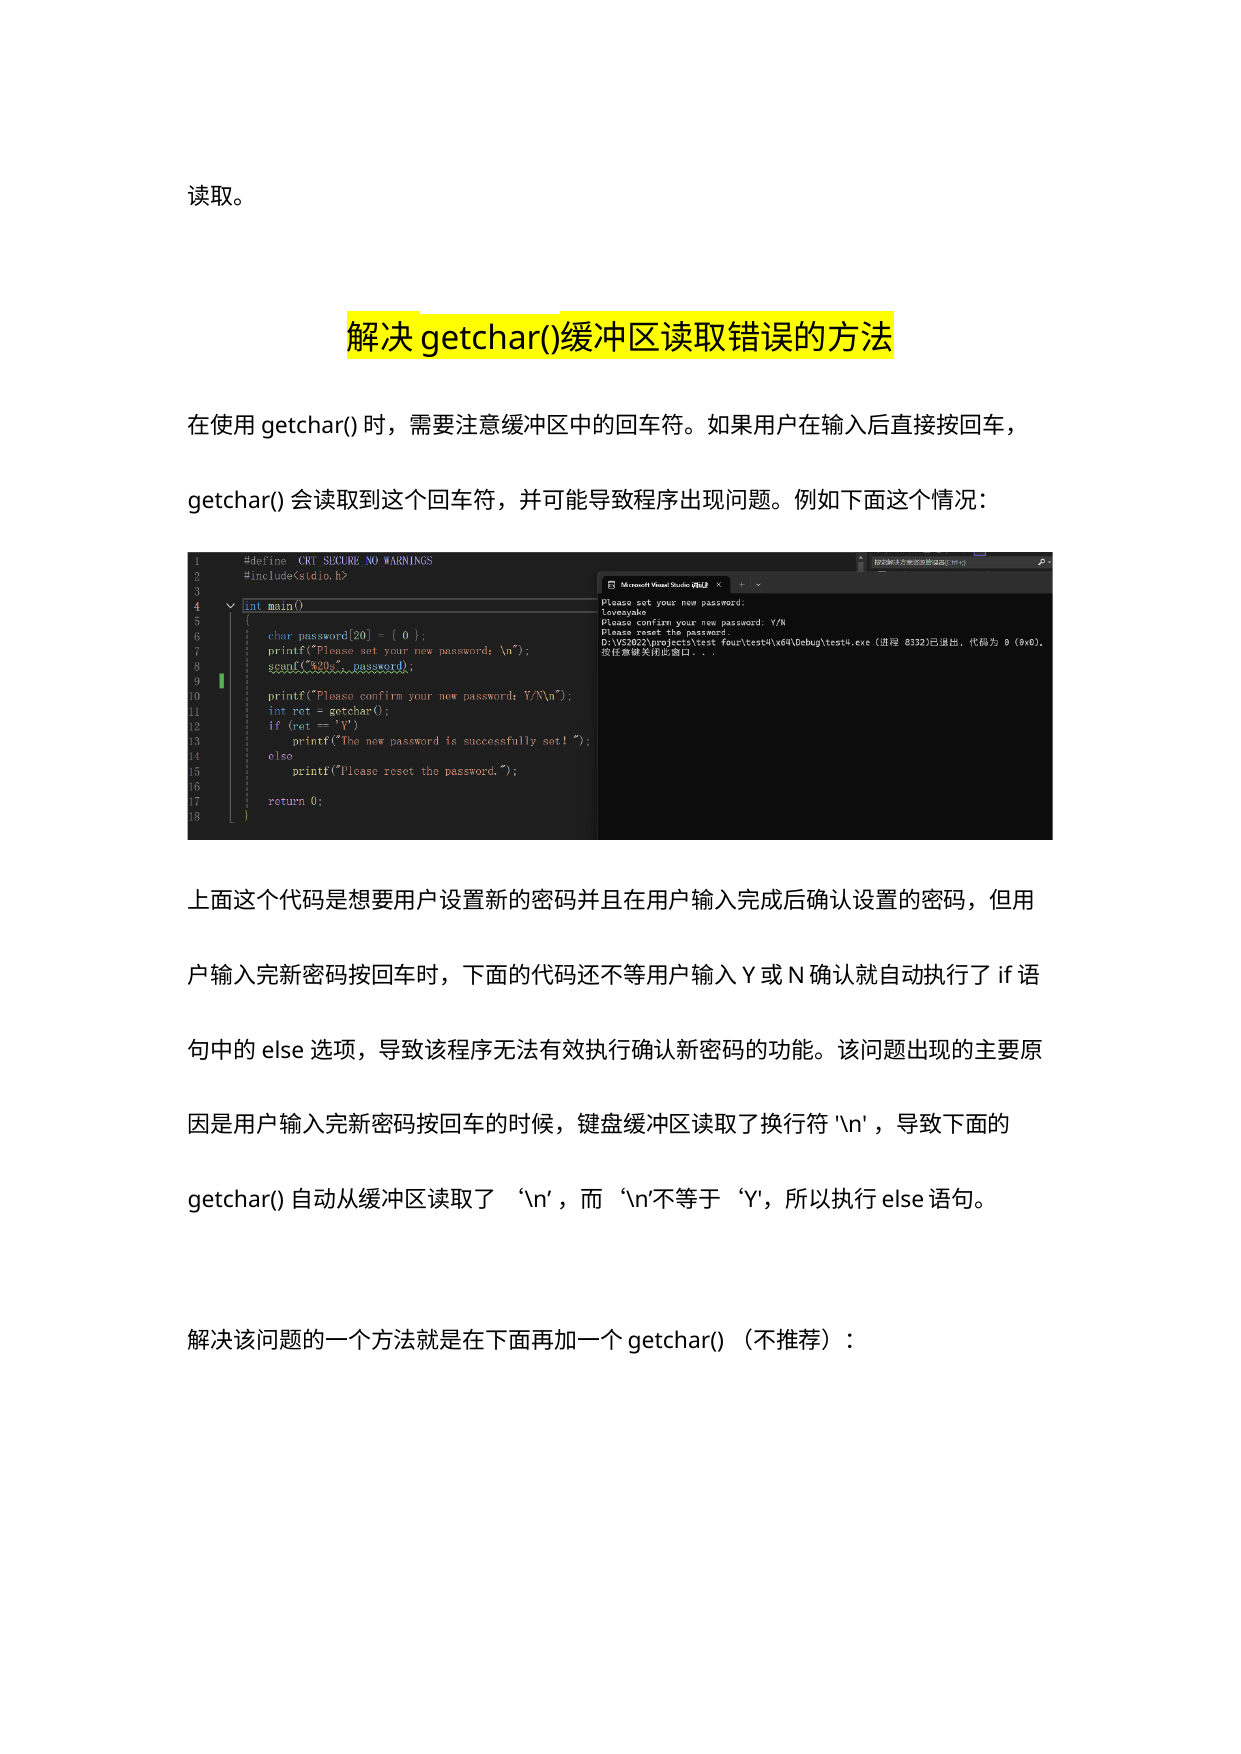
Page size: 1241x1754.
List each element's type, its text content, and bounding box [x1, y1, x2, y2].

text 在使用getchar() 时，需要注意缓冲区中的回车符。如果用户在输入后直接按回车，getchar() 会读取到这个回车符，并可能导致程序出现问题。例如下面这个情况： [187, 391, 1053, 531]
text 解决该问题的一个方法就是在下面再加一个getchar() （不推荐）： [187, 1306, 1053, 1371]
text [187, 162, 1053, 227]
text 上面这个代码是想要用户设置新的密码并且在用户输入完成后确认设置的密码，但用户输入完新密码按回车时，下面的代码还不等用户输入Y或N确认就自动执行了 if 语句中的 else 选项，导致该程序无法有效执行确认新密码的功能。该问题出现的主要原因是用户输入完新密码按回车的时候，键盘缓冲区读取了换行符 '\n' ，导致下面的 getchar() 自动从缓冲区读取了 ‘\n’ ，而‘\n’不等于‘Y'，所以执行else语句。 [187, 866, 1053, 1230]
text 解决getchar()缓冲区读取错误的方法 [187, 302, 1053, 367]
picture [187, 552, 1053, 840]
